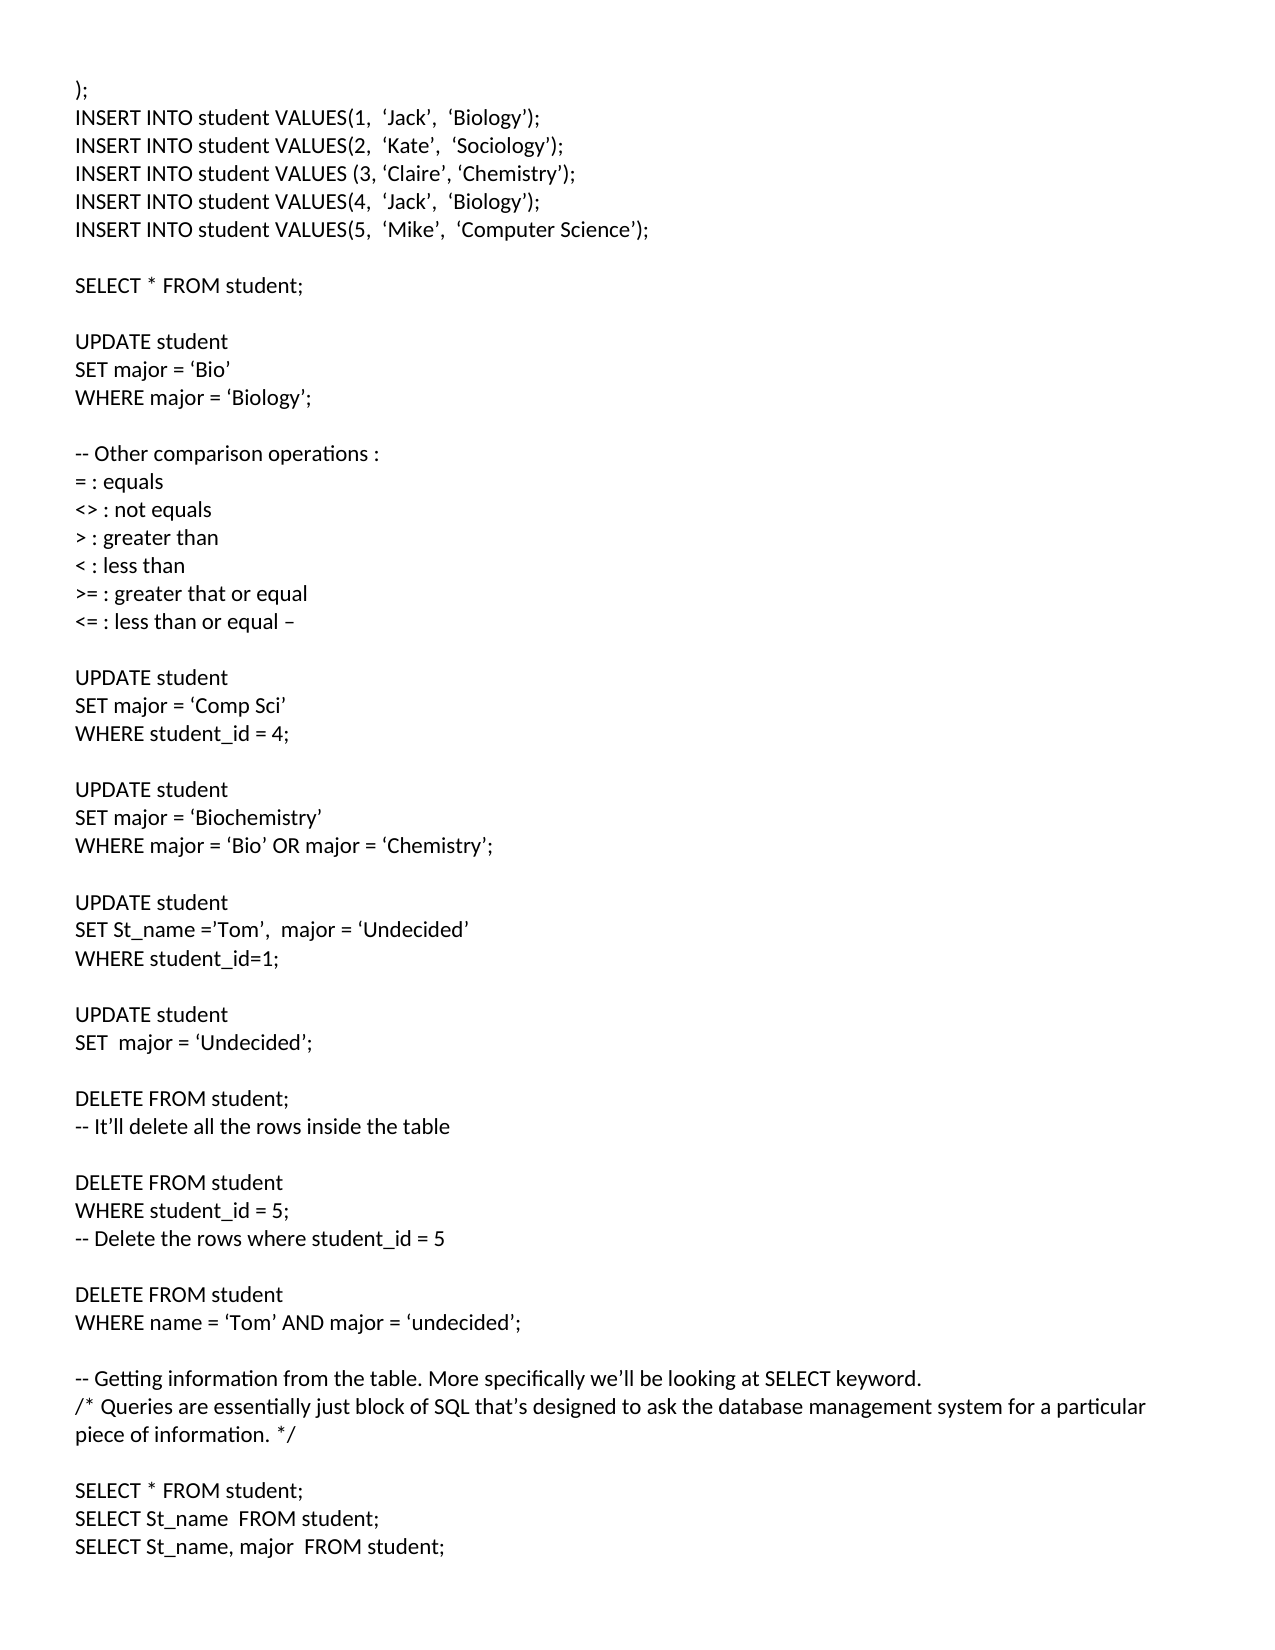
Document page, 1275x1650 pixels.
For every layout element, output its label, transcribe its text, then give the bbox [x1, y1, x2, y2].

text WHERE student_id = 5; [75, 1196, 1200, 1224]
text UPDATE student [75, 888, 1200, 916]
text WHERE major = ‘Biology’; [75, 383, 1200, 411]
text UPDATE student [75, 327, 1200, 355]
text INSERT INTO student VALUES (3, ‘Claire’, ‘Chemistry’); [75, 159, 1200, 187]
text INSERT INTO student VALUES(1, ‘Jack’, ‘Biology’); [75, 103, 1200, 131]
text SET St_name =’Tom’, major = ‘Undecided’ [75, 916, 1200, 944]
text >= : greater that or equal [75, 579, 1200, 607]
text > : greater than [75, 523, 1200, 551]
text SET major = ‘Biochemistry’ [75, 803, 1200, 832]
text -- Delete the rows where student_id = 5 [75, 1224, 1200, 1252]
text SET major = ‘Comp Sci’ [75, 691, 1200, 719]
text SELECT St_name, major FROM student; [75, 1532, 1200, 1560]
text SELECT * FROM student; [75, 1476, 1200, 1504]
text < : less than [75, 551, 1200, 579]
text -- Getting information from the table. More specifically we’ll be looking at SELECT keyword. [75, 1364, 1200, 1392]
text SET major = ‘Bio’ [75, 355, 1200, 383]
text <> : not equals [75, 495, 1200, 523]
text ); [75, 75, 1200, 103]
text WHERE student_id=1; [75, 944, 1200, 972]
text = : equals [75, 467, 1200, 495]
text INSERT INTO student VALUES(5, ‘Mike’, ‘Computer Science’); [75, 215, 1200, 243]
text UPDATE student [75, 663, 1200, 691]
text WHERE major = ‘Bio’ OR major = ‘Chemistry’; [75, 832, 1200, 859]
text WHERE name = ‘Tom’ AND major = ‘undecided’; [75, 1308, 1200, 1336]
text INSERT INTO student VALUES(2, ‘Kate’, ‘Sociology’); [75, 131, 1200, 159]
text DELETE FROM student [75, 1280, 1200, 1308]
text WHERE student_id = 4; [75, 719, 1200, 747]
text DELETE FROM student; [75, 1084, 1200, 1112]
text UPDATE student [75, 776, 1200, 803]
text SELECT St_name FROM student; [75, 1504, 1200, 1532]
text SELECT * FROM student; [75, 271, 1200, 299]
text -- Other comparison operations : [75, 439, 1200, 467]
text <= : less than or equal – [75, 607, 1200, 635]
text /* Queries are essentially just block of SQL that’s designed to ask the database management system for a particular piece of information. */ [75, 1392, 1200, 1448]
text -- It’ll delete all the rows inside the table [75, 1112, 1200, 1140]
text SET major = ‘Undecided’; [75, 1028, 1200, 1056]
text UPDATE student [75, 1000, 1200, 1028]
text INSERT INTO student VALUES(4, ‘Jack’, ‘Biology’); [75, 187, 1200, 215]
text DELETE FROM student [75, 1168, 1200, 1196]
